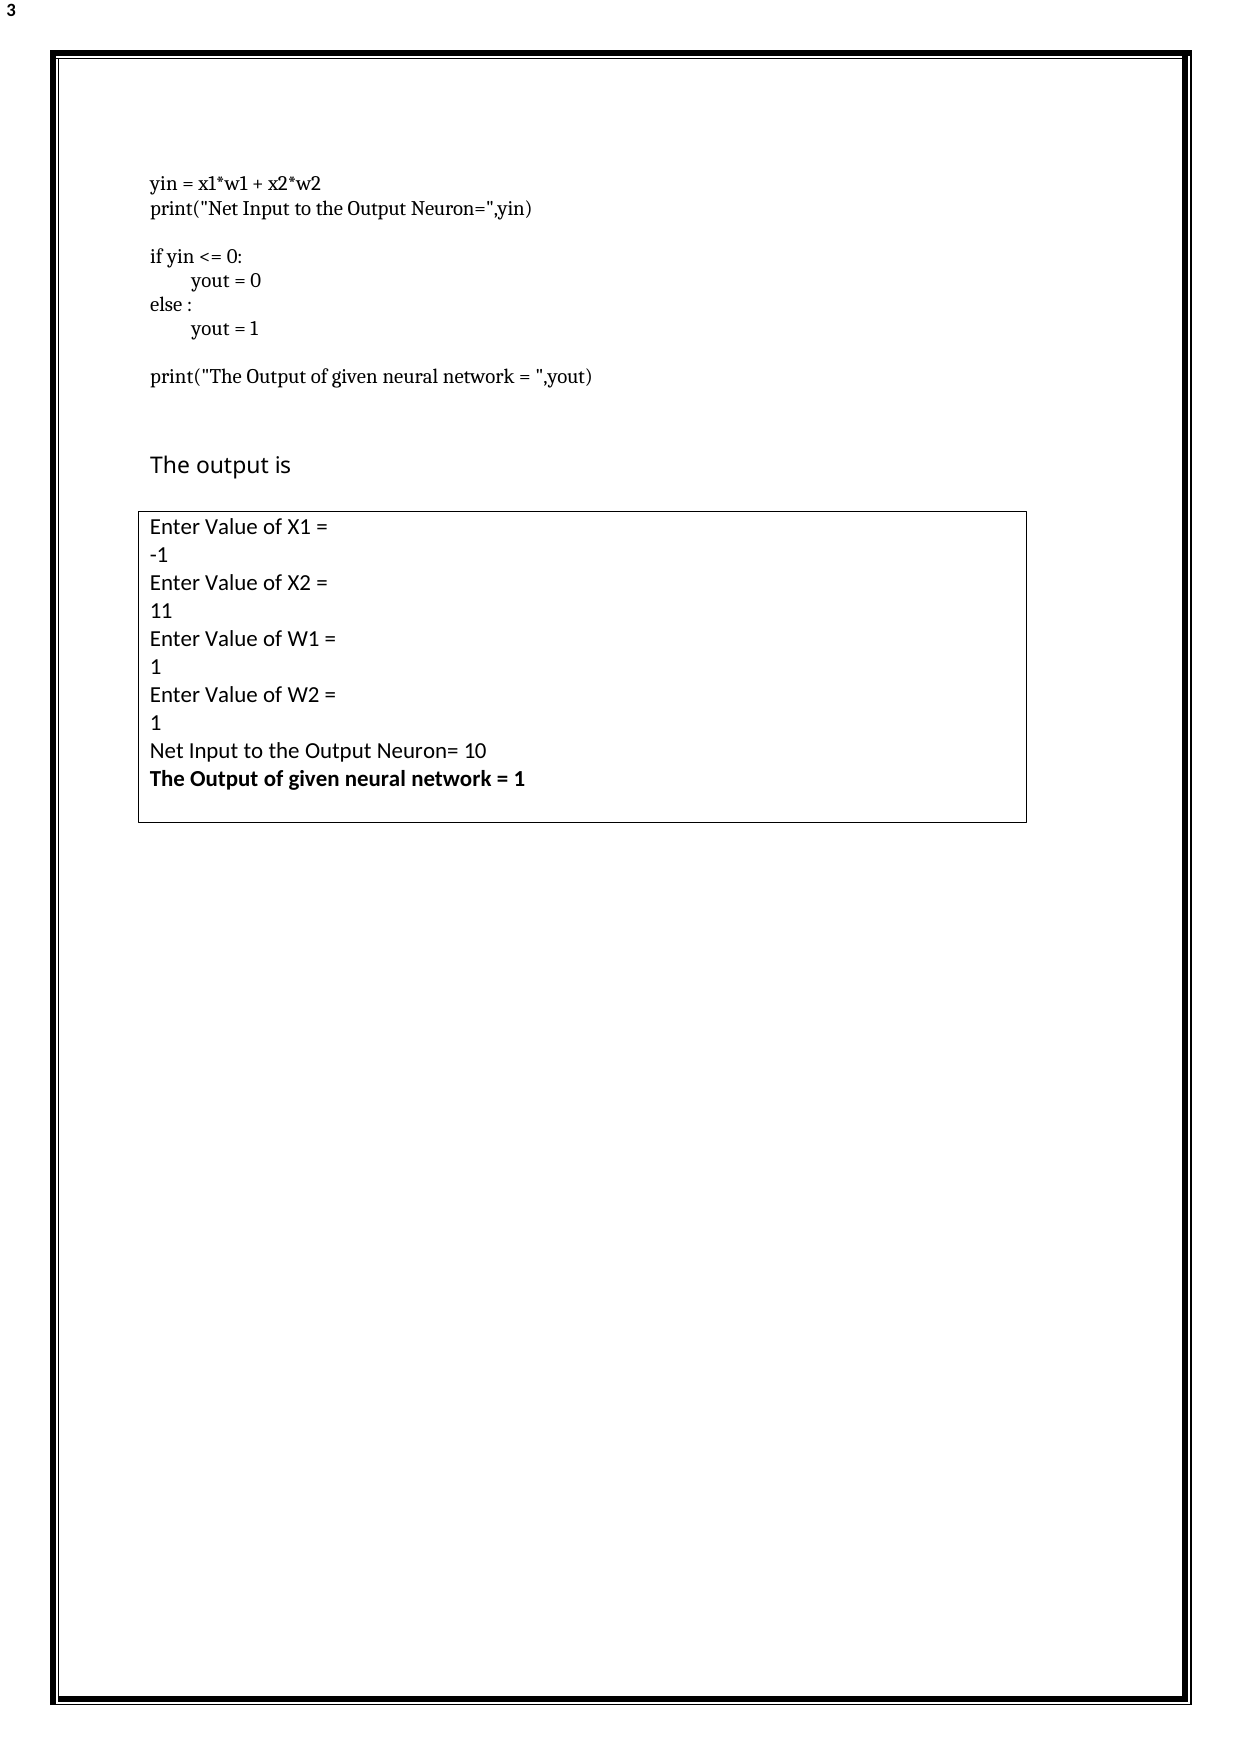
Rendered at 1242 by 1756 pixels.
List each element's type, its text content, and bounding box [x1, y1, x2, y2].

text yout = 1 [191, 317, 1168, 341]
text yout = 0 else : [150, 268, 294, 316]
text yin = x1*w1 + x2*w2 [150, 172, 1168, 196]
text if yin <= 0: [150, 244, 1168, 268]
text The output is [150, 449, 1168, 480]
text print("The Output of given neural network = ",yout) [150, 365, 1168, 389]
text print("Net Input to the Output Neuron=",yin) [150, 196, 1168, 220]
